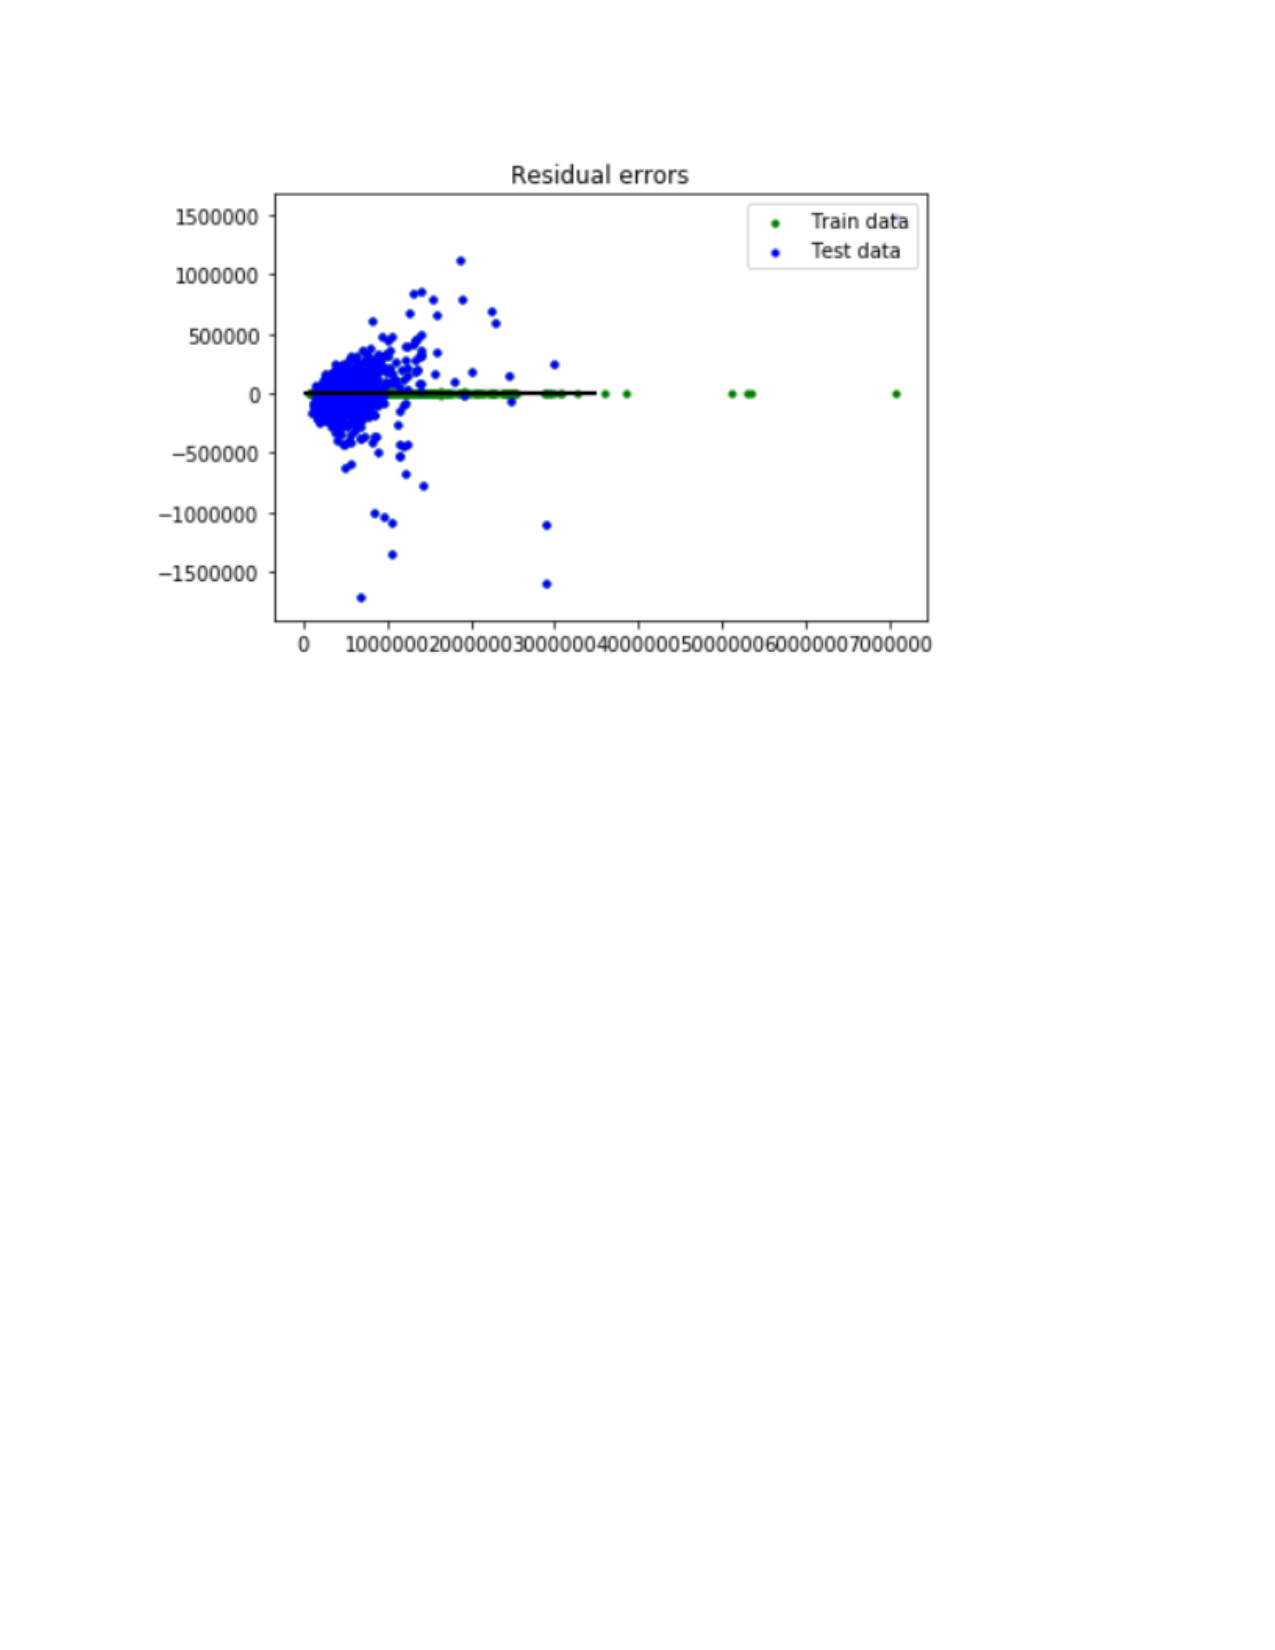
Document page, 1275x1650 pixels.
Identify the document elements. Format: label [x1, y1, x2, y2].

picture [150, 150, 983, 674]
